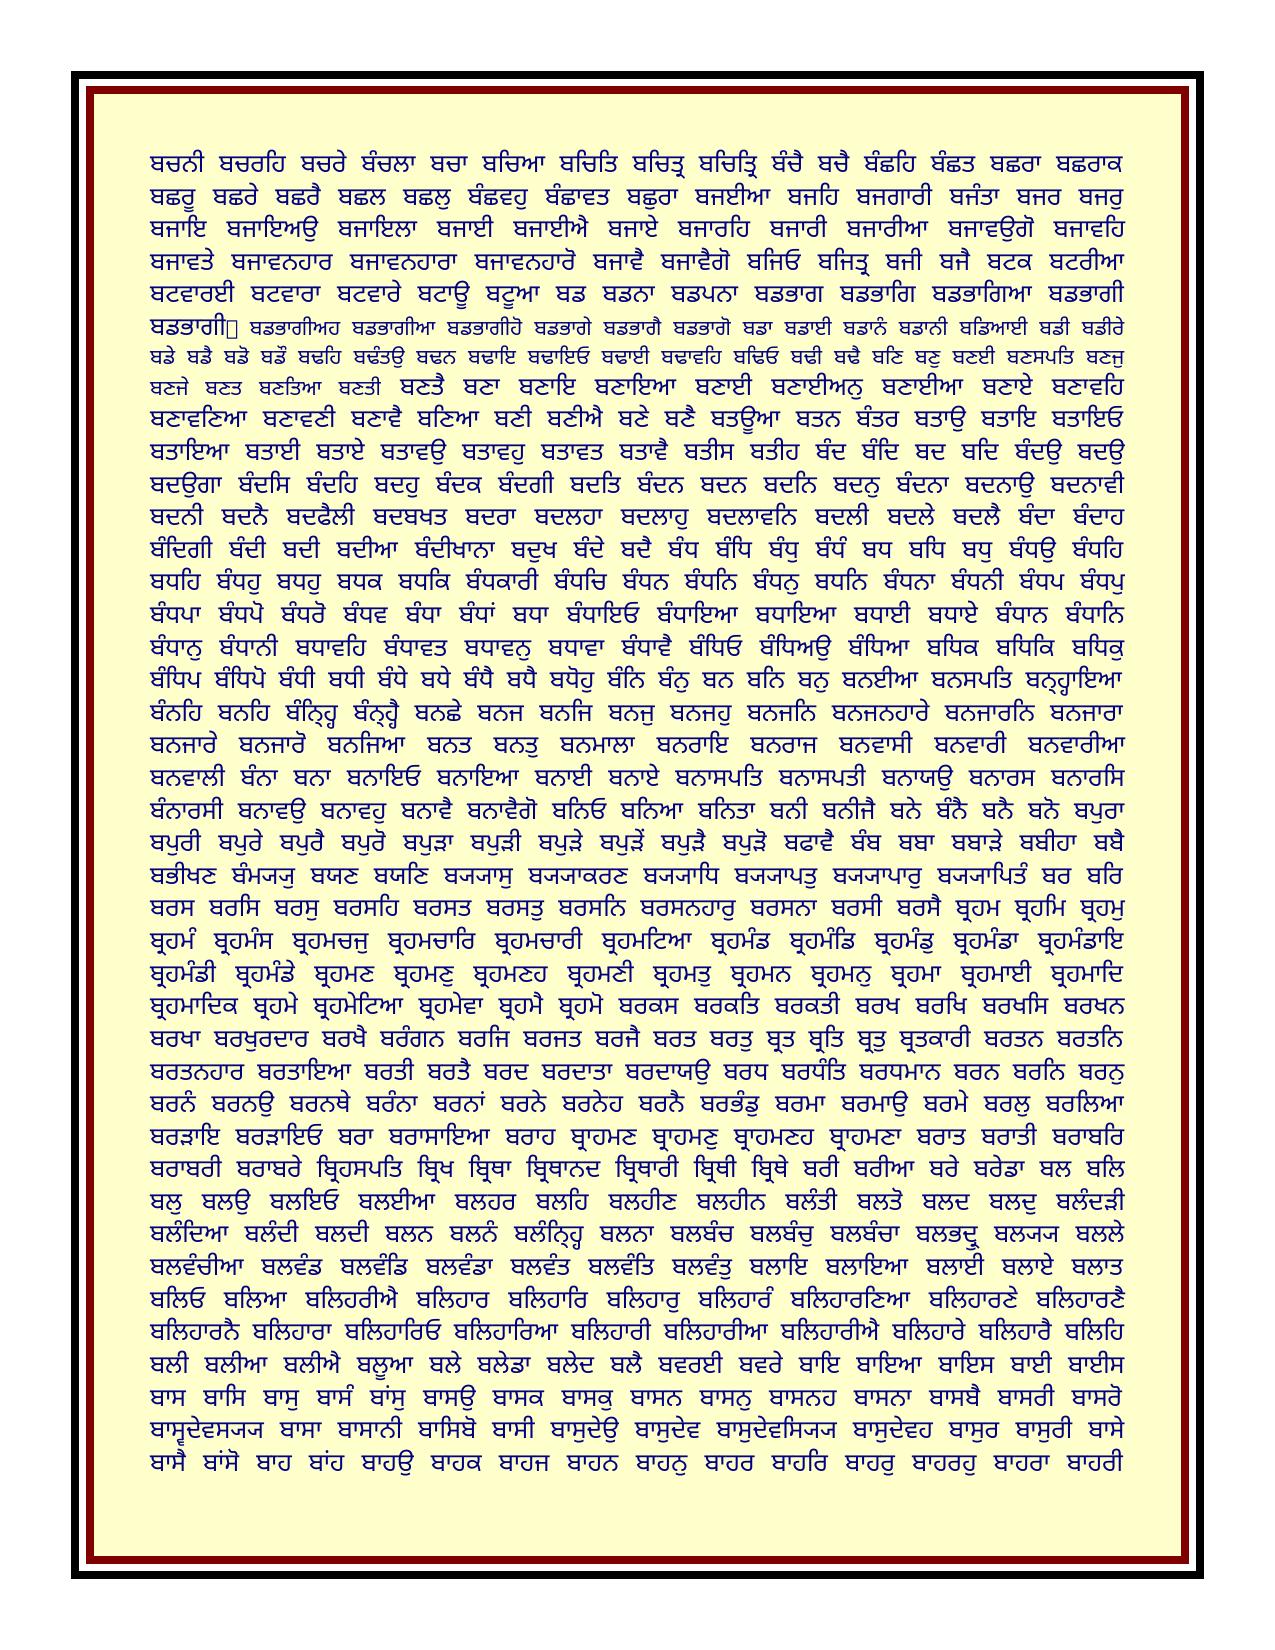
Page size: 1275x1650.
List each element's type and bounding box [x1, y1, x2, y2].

text [150, 150, 1125, 1481]
